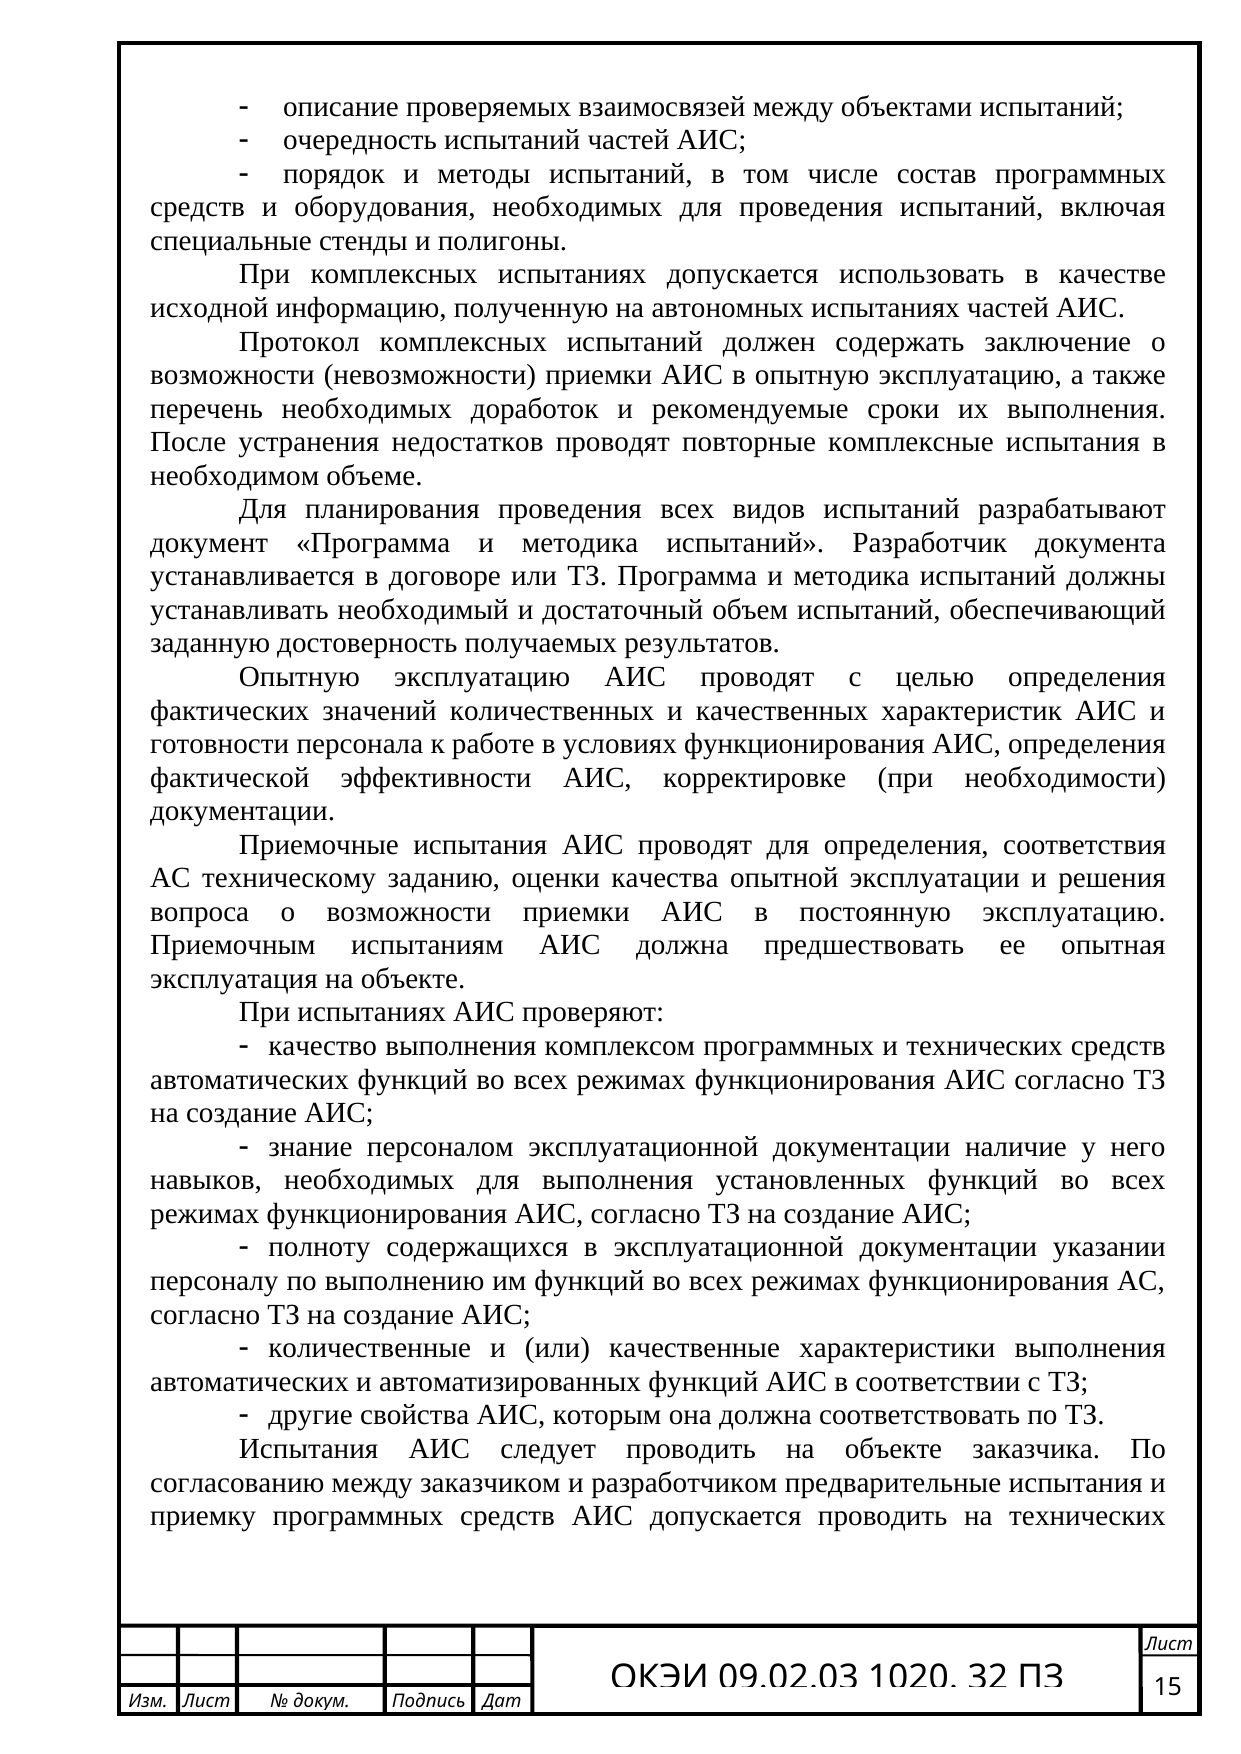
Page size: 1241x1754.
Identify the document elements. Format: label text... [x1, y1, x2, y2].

text Протокол комплексных испытаний должен содержать заключение о возможности (невозможности) приемки АИС в опытную эксплуатацию, а также перечень необходимых доработок и рекомендуемые сроки их выполнения. После устранения недостатков проводят повторные комплексные испытания в необходимом объеме. [150, 324, 1167, 491]
list полноту содержащихся в эксплуатационной документации указании персоналу по выполнению им функций во всех режимах функционирования АС, согласно ТЗ на создание АИС; [150, 1229, 1167, 1330]
list другие свойства АИС, которым она должна соответствовать по ТЗ. [150, 1397, 1167, 1431]
list очередность испытаний частей АИС; [150, 122, 1167, 156]
text Для планирования проведения всех видов испытаний разрабатывают документ «Программа и методика испытаний». Разработчик документа устанавливается в договоре или ТЗ. Программа и методика испытаний должны устанавливать необходимый и достаточный объем испытаний, обеспечивающий заданную достоверность получаемых результатов. [150, 491, 1167, 659]
list описание проверяемых взаимосвязей между объектами испытаний; [150, 89, 1167, 122]
list знание персоналом эксплуатационной документации наличие у него навыков, необходимых для выполнения установленных функций во всех режимах функционирования АИС, согласно ТЗ на создание АИС; [150, 1129, 1167, 1229]
text Приемочные испытания АИС проводят для определения, соответствия АС техническому заданию, оценки качества опытной эксплуатации и решения вопроса о возможности приемки АИС в постоянную эксплуатацию. Приемочным испытаниям АИС должна предшествовать ее опытная эксплуатация на объекте. [150, 827, 1167, 994]
text Опытную эксплуатацию АИС проводят с целью определения фактических значений количественных и качественных характеристик АИС и готовности персонала к работе в условиях функционирования АИС, определения фактической эффективности АИС, корректировке (при необходимости) документации. [150, 659, 1167, 827]
text При комплексных испытаниях допускается использовать в качестве исходной информацию, полученную на автономных испытаниях частей АИС. [150, 257, 1167, 324]
list количественные и (или) качественные характеристики выполнения автоматических и автоматизированных функций АИС в соответствии с ТЗ; [150, 1330, 1167, 1397]
list порядок и методы испытаний, в том числе состав программных средств и оборудования, необходимых для проведения испытаний, включая специальные стенды и полигоны. [150, 156, 1167, 257]
list качество выполнения комплексом программных и технических средств автоматических функций во всех режимах функционирования АИС согласно ТЗ на создание АИС; [150, 1028, 1167, 1129]
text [150, 1431, 1167, 1532]
text При испытаниях АИС проверяют: [150, 994, 1167, 1028]
